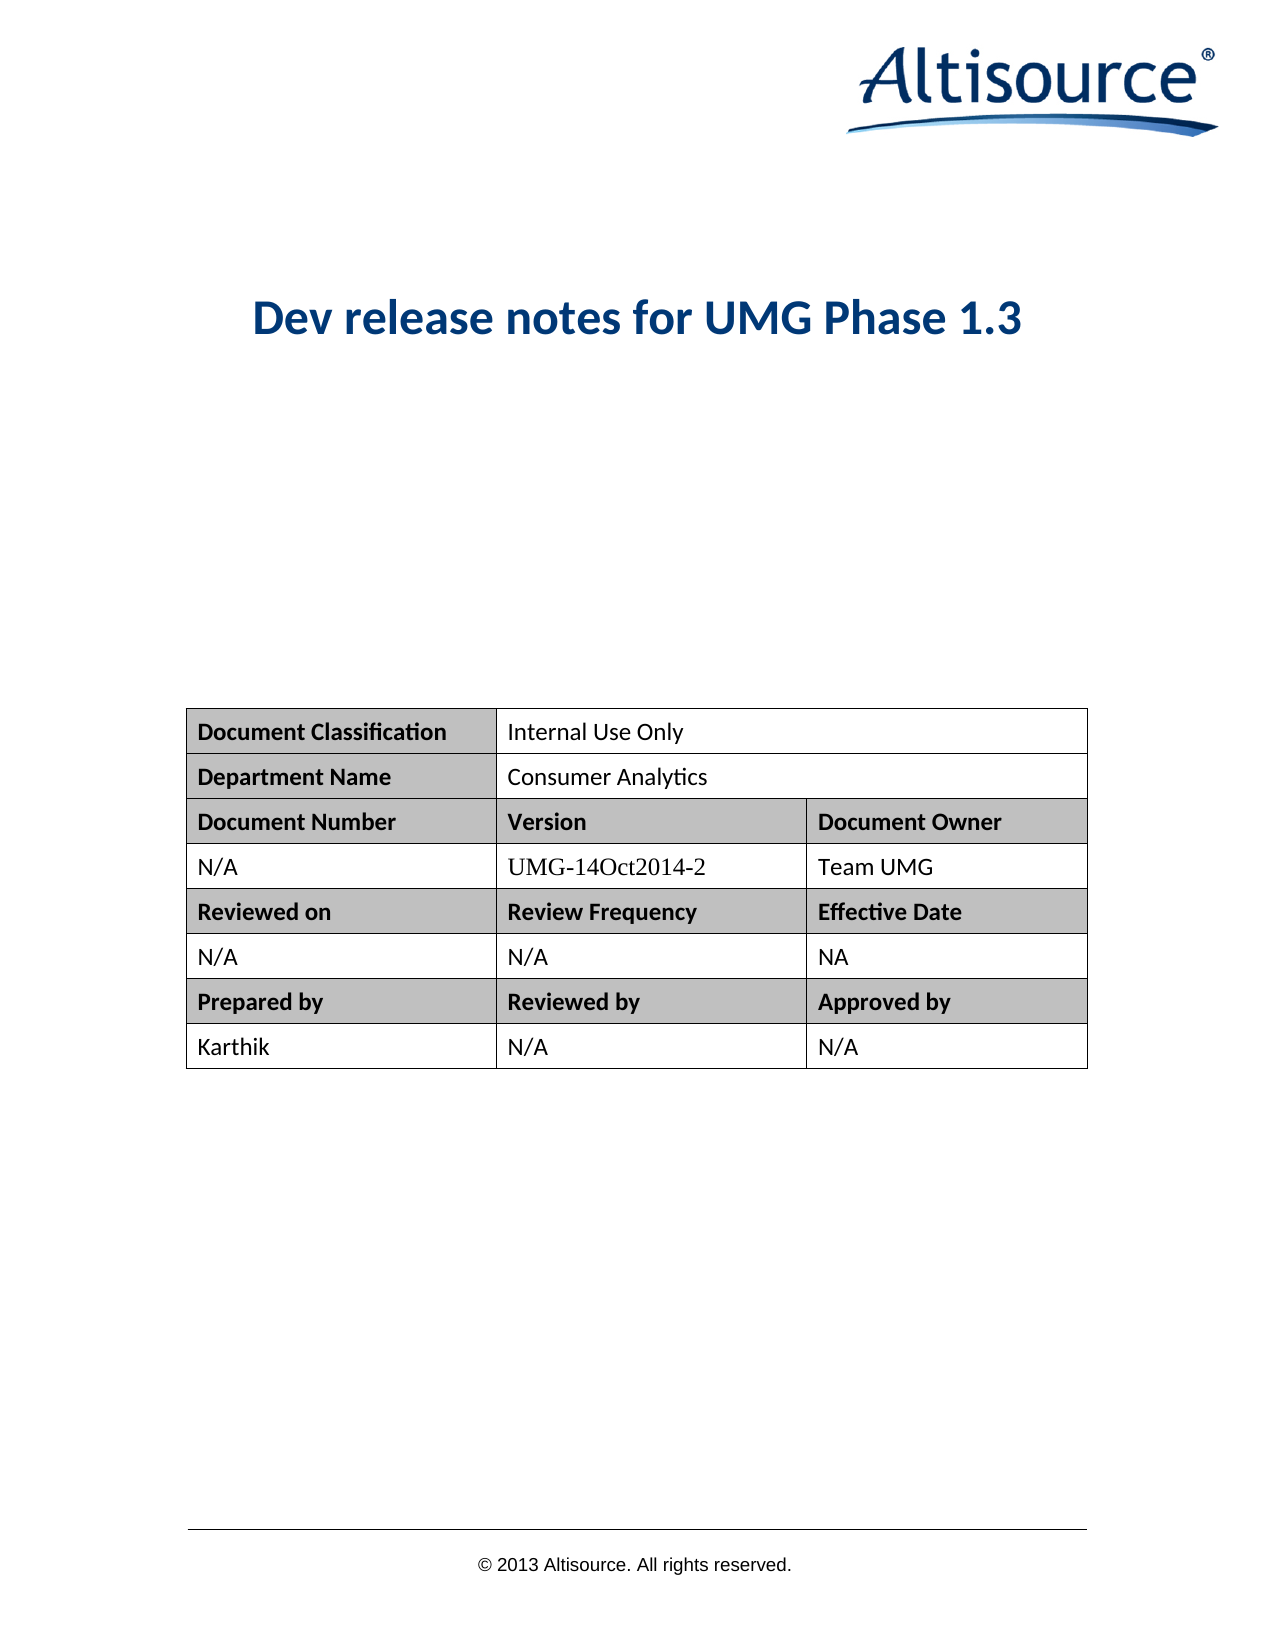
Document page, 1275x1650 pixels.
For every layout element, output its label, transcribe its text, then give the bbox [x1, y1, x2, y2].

table_cell Prepared by [187, 979, 496, 1023]
table_cell Approved by [807, 979, 1087, 1023]
text Dev release notes for UMG Phase 1.3 [187, 286, 1087, 347]
table_cell N/A [187, 844, 496, 888]
table_header Document Classification [187, 709, 496, 753]
table_cell Karthik [187, 1024, 496, 1068]
table_cell N/A [497, 934, 806, 978]
table_cell Reviewed on [187, 889, 496, 933]
table_cell Document Owner [807, 799, 1087, 843]
table_cell Review Frequency [497, 889, 806, 933]
table_cell Effective Date [807, 889, 1087, 933]
table_cell N/A [497, 1024, 806, 1068]
table_cell N/A [807, 1024, 1087, 1068]
table_cell Document Number [187, 799, 496, 843]
table_cell Reviewed by [497, 979, 806, 1023]
table_cell Team UMG [807, 844, 1087, 888]
table_cell Version [497, 799, 806, 843]
picture [846, 38, 1219, 142]
table_header Internal Use Only [497, 709, 1087, 753]
table_cell UMG-14Oct2014-2 [497, 844, 806, 888]
table_cell N/A [187, 934, 496, 978]
table_cell Department Name [187, 754, 496, 798]
table_cell Consumer Analytics [497, 754, 1087, 798]
table_cell NA [807, 934, 1087, 978]
